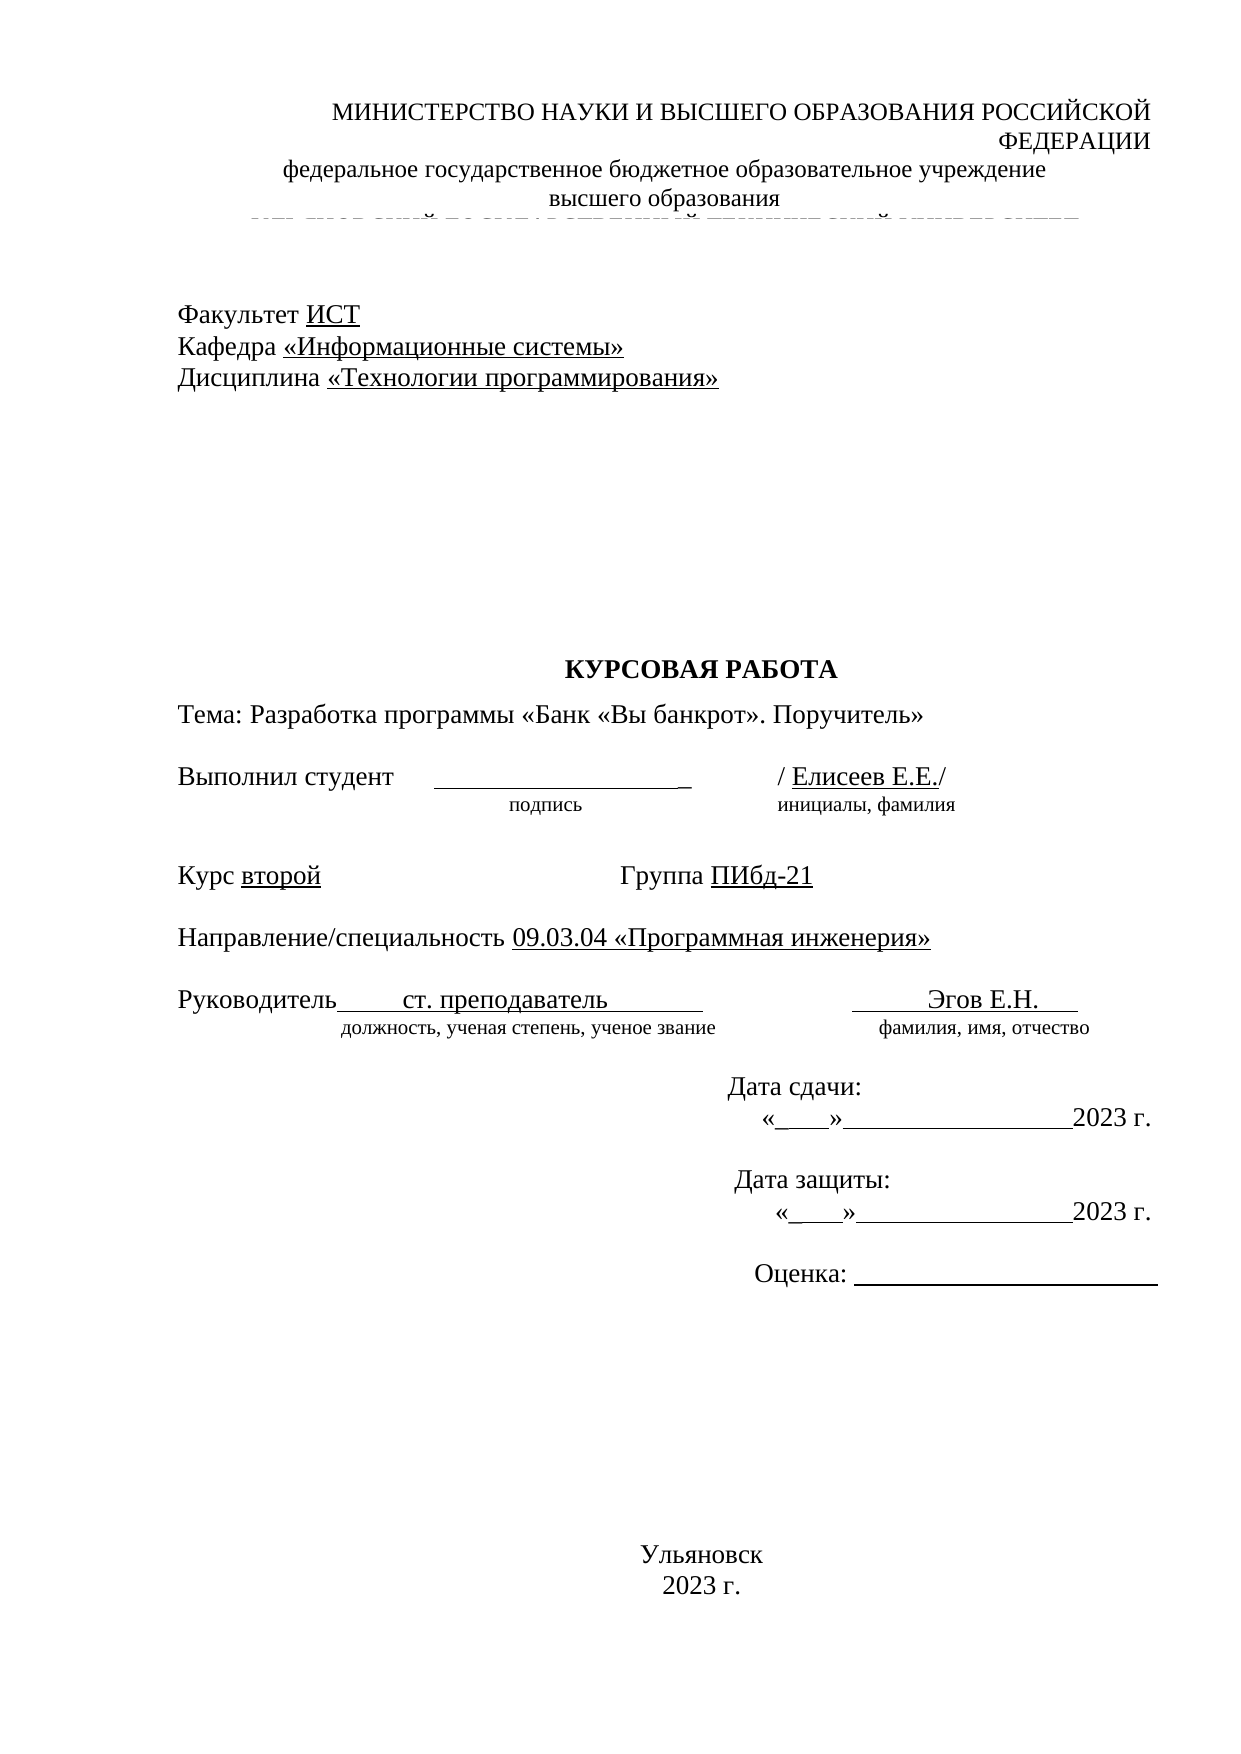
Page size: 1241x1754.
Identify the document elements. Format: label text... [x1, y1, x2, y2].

text Кафедра «Информационные системы» Дисциплина «Технологии программирования» [177, 330, 749, 392]
text «_ » 2023 г. Оценка: [754, 1195, 1158, 1288]
text Направление/специальность 09.03.04 «Программная инженерия» [177, 922, 1209, 953]
text Дата защиты: [734, 1163, 1209, 1194]
text Ульяновск 2023 г. [639, 1538, 763, 1600]
text «_ » 2023 г. [761, 1101, 1209, 1132]
text КУРСОВАЯ РАБОТА [564, 653, 1209, 684]
text Выполнил студент _ / Елисеев Е.Е./ [177, 761, 1209, 792]
text Тема: Разработка программы «Банк «Вы банкрот». Поручитель» [177, 698, 1209, 729]
text Курс второй Группа ПИбд-21 [177, 859, 1209, 890]
text Руководитель ст. преподаватель Эгов Е.Н. [177, 984, 1209, 1015]
text должность, ученая степень, ученое звание фамилия, имя, отчество [341, 1015, 1209, 1039]
text Факультет ИСТ [177, 299, 1209, 330]
text подпись инициалы, фамилия [509, 792, 1209, 816]
text Дата сдачи: [727, 1070, 1209, 1101]
